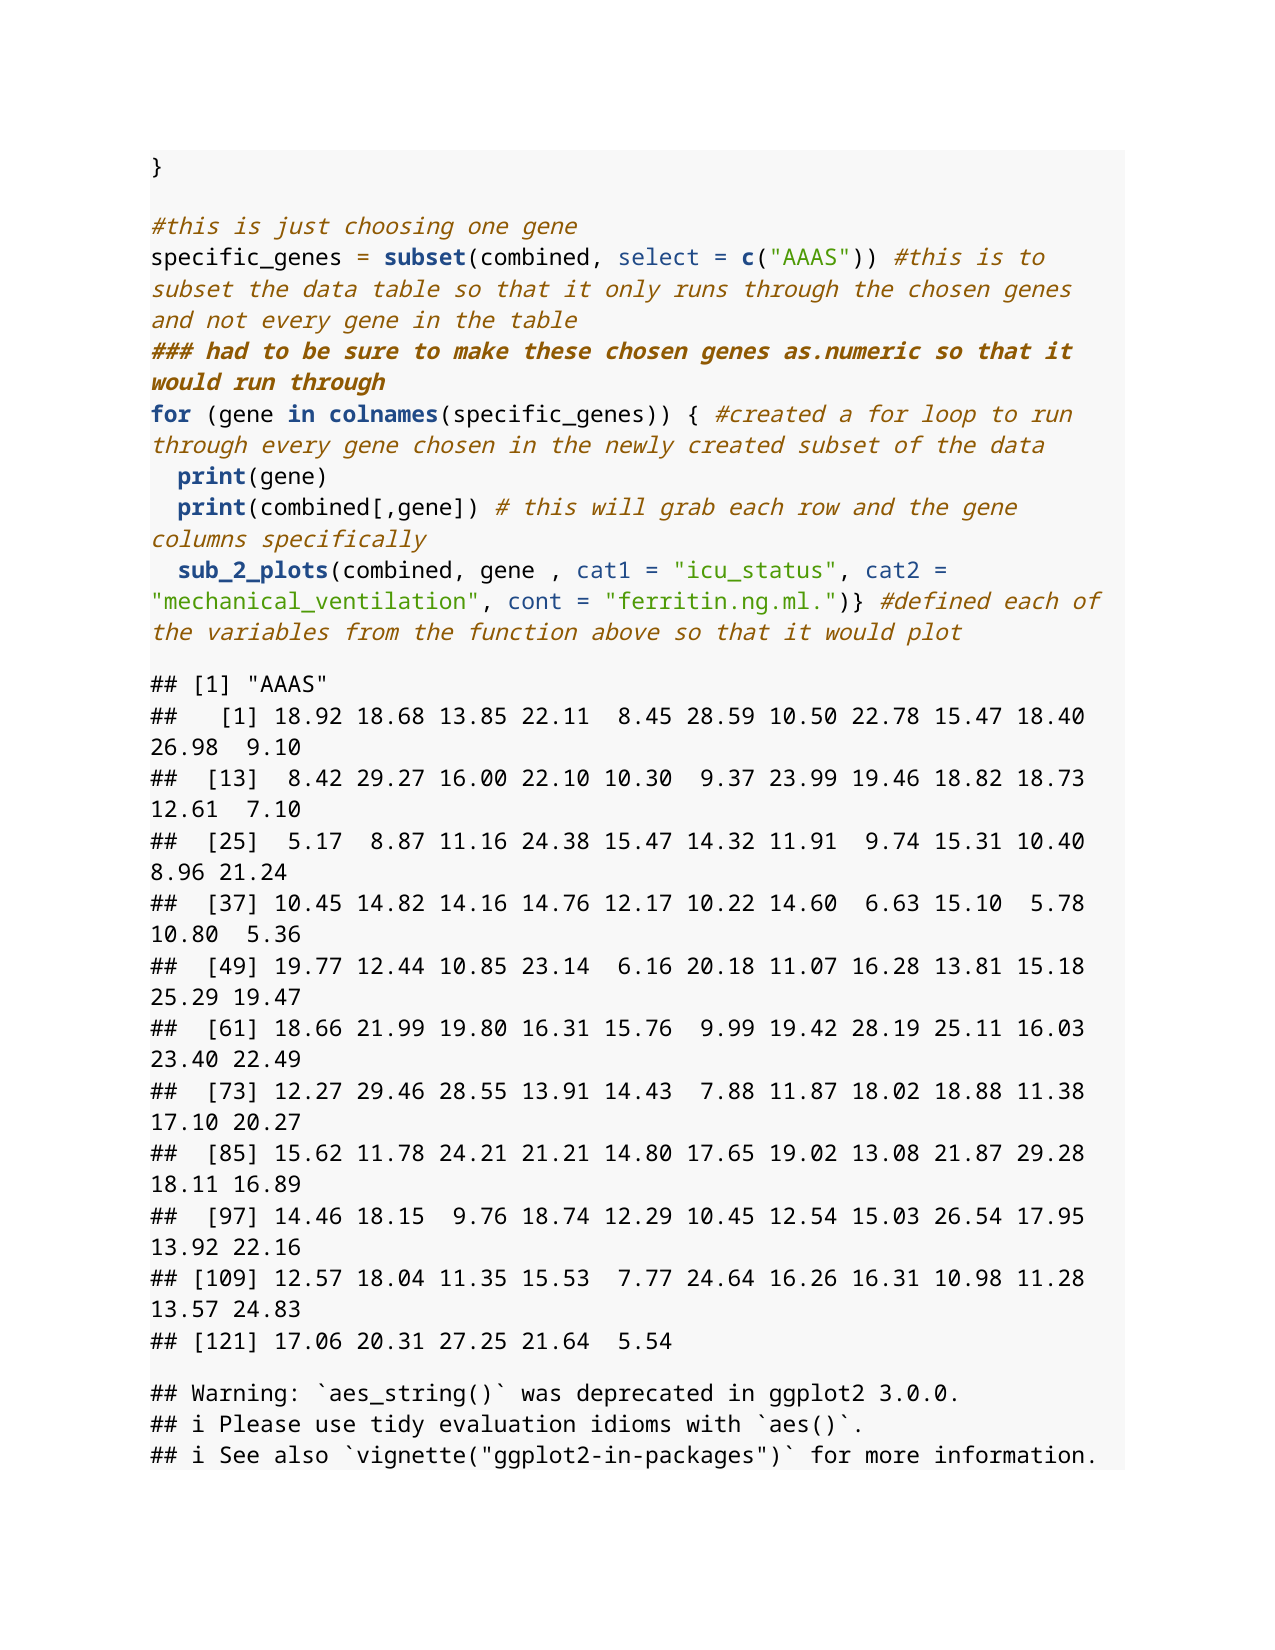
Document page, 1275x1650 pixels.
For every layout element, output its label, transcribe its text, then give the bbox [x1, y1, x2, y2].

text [150, 1377, 1125, 1470]
text ## [1] "AAAS" ## [1] 18.92 18.68 13.85 22.11 8.45 28.59 10.50 22.78 15.47 18.40 26.98 9.10 ## [13] 8.42 29.27 16.00 22.10 10.30 9.37 23.99 19.46 18.82 18.73 12.61 7.10 ## [25] 5.17 8.87 11.16 24.38 15.47 14.32 11.91 9.74 15.31 10.40 8.96 21.24 ## [37] 10.45 14.82 14.16 14.76 12.17 10.22 14.60 6.63 15.10 5.78 10.80 5.36 ## [49] 19.77 12.44 10.85 23.14 6.16 20.18 11.07 16.28 13.81 15.18 25.29 19.47 ## [61] 18.66 21.99 19.80 16.31 15.76 9.99 19.42 28.19 25.11 16.03 23.40 22.49 ## [73] 12.27 29.46 28.55 13.91 14.43 7.88 11.87 18.02 18.88 11.38 17.10 20.27 ## [85] 15.62 11.78 24.21 21.21 14.80 17.65 19.02 13.08 21.87 29.28 18.11 16.89 ## [97] 14.46 18.15 9.76 18.74 12.29 10.45 12.54 15.03 26.54 17.95 13.92 22.16 ## [109] 12.57 18.04 11.35 15.53 7.77 24.64 16.26 16.31 10.98 11.28 13.57 24.83 ## [121] 17.06 20.31 27.25 21.64 5.54 [150, 668, 1125, 1356]
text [150, 150, 1125, 647]
